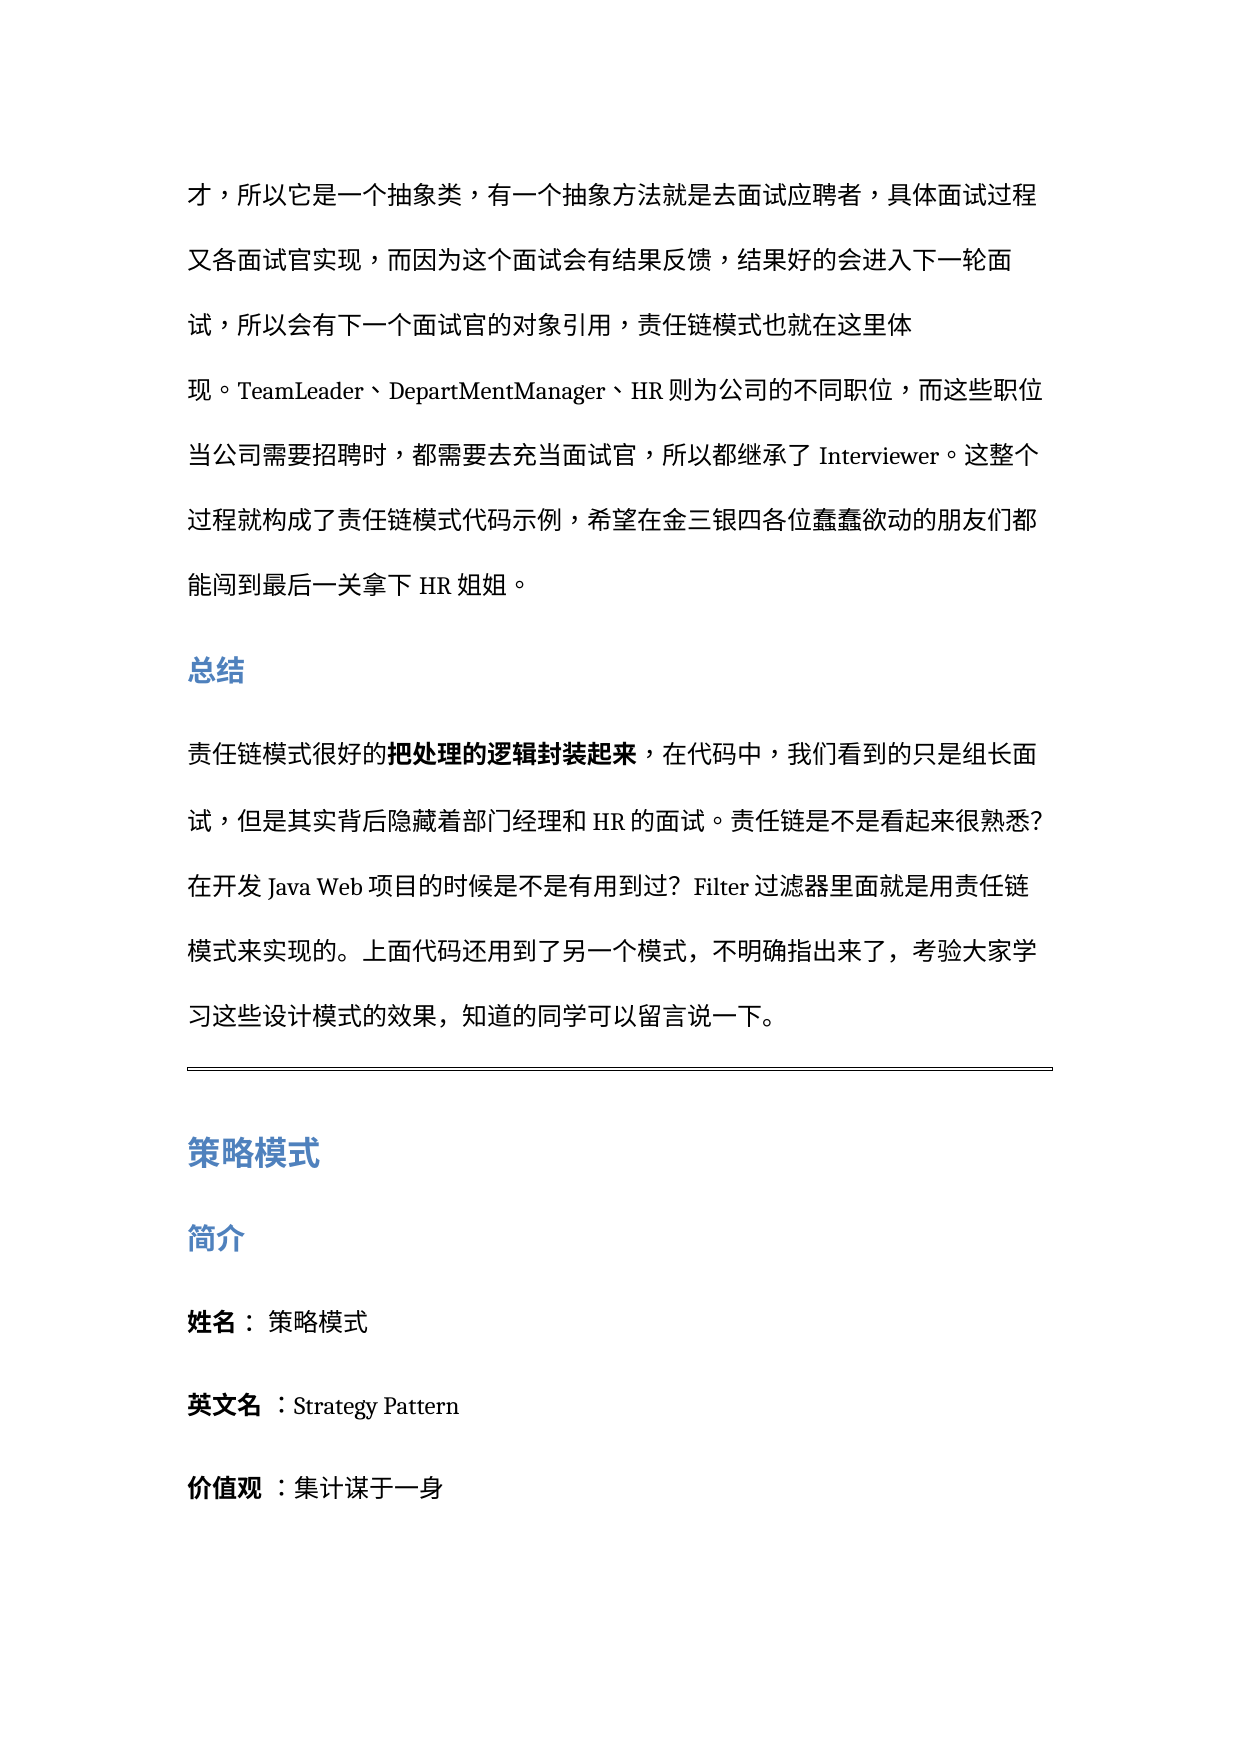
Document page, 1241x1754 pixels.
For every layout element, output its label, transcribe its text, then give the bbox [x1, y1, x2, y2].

subtitle 总结 [187, 638, 1053, 703]
text 英文名 ：Strategy Pattern [187, 1372, 1053, 1437]
subtitle 策略模式 [187, 1119, 1053, 1184]
text 责任链模式很好的把处理的逻辑封装起来，在代码中，我们看到的只是组长面试，但是其实背后隐藏着部门经理和HR的面试。责任链是不是看起来很熟悉？在开发 Java Web 项目的时候是不是有用到过？Filter 过滤器里面就是用责任链模式来实现的。上面代码还用到了另一个模式，不明确指出来了，考验大家学习这些设计模式的效果，知道的同学可以留言说一下。 [187, 722, 1053, 1047]
subtitle 简介 [187, 1204, 1053, 1269]
text 价值观 ：集计谋于一身 [187, 1456, 1053, 1521]
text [187, 162, 1053, 617]
text 姓名 ：策略模式 [187, 1288, 1053, 1353]
